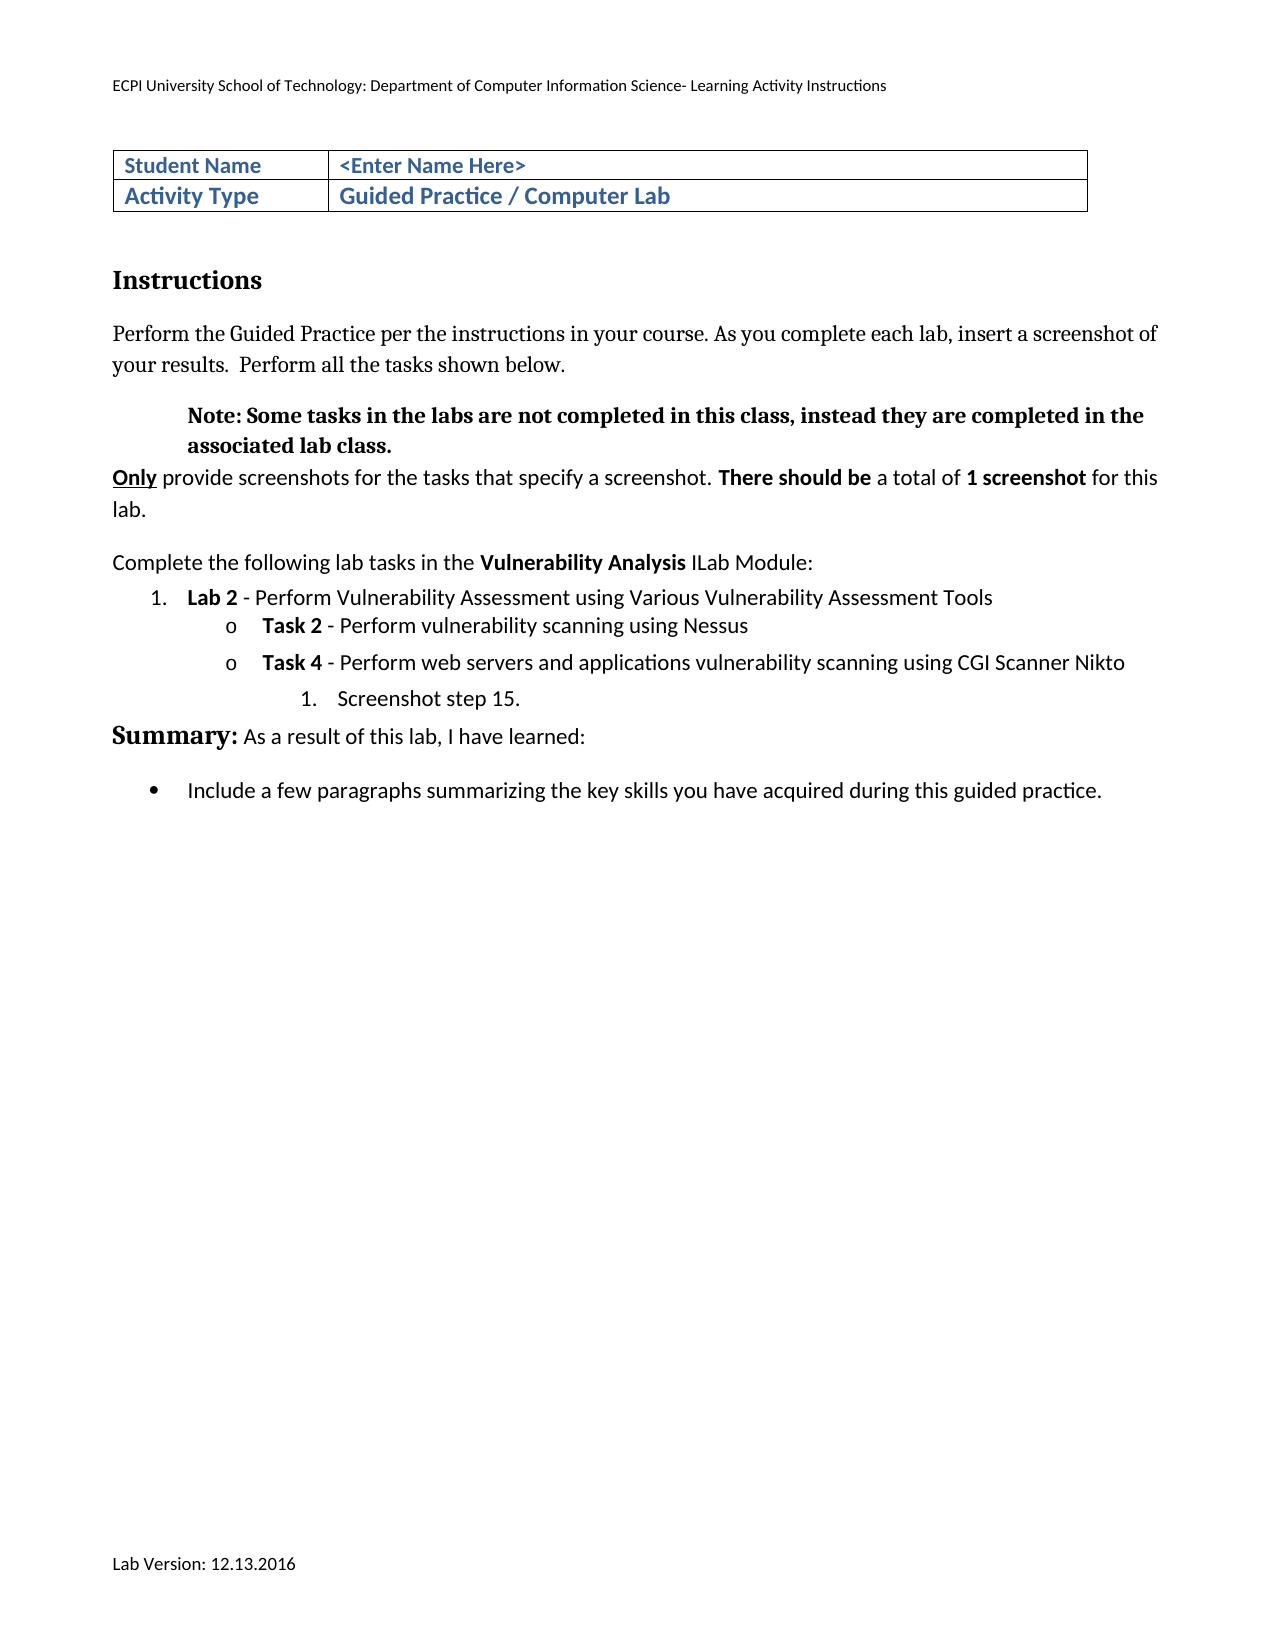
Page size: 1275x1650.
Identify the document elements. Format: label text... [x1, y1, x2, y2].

list Task 2 - Perform vulnerability scanning using Nessus [225, 611, 1162, 640]
list Include a few paragraphs summarizing the key skills you have acquired during this guided practice. [150, 777, 1162, 804]
subtitle Instructions [112, 265, 1162, 296]
list Lab 2 - Perform Vulnerability Assessment using Various Vulnerability Assessment Tools [150, 583, 1162, 611]
list Task 4 - Perform web servers and applications vulnerability scanning using CGI Scanner Nikto [225, 648, 1162, 676]
table_header <Enter Name Here> [329, 151, 1087, 179]
text Perform the Guided Practice per the instructions in your course. As you complete each lab, insert a screenshot of your results. Perform all the tasks shown below. [112, 321, 1162, 378]
text Only provide screenshots for the tasks that specify a screenshot. There should be a total of 1 screenshot for this lab. [112, 463, 1162, 523]
text Note: Some tasks in the labs are not completed in this class, instead they are completed in the associated lab class. [187, 402, 1162, 459]
list Screenshot step 15. [300, 684, 1162, 712]
table_cell Activity Type [114, 180, 328, 211]
table_cell Guided Practice / Computer Lab [329, 180, 1087, 211]
table_header Student Name [114, 151, 328, 179]
text Summary: As a result of this lab, I have learned: [112, 720, 1162, 751]
text Complete the following lab tasks in the Vulnerability Analysis ILab Module: [112, 548, 1162, 576]
